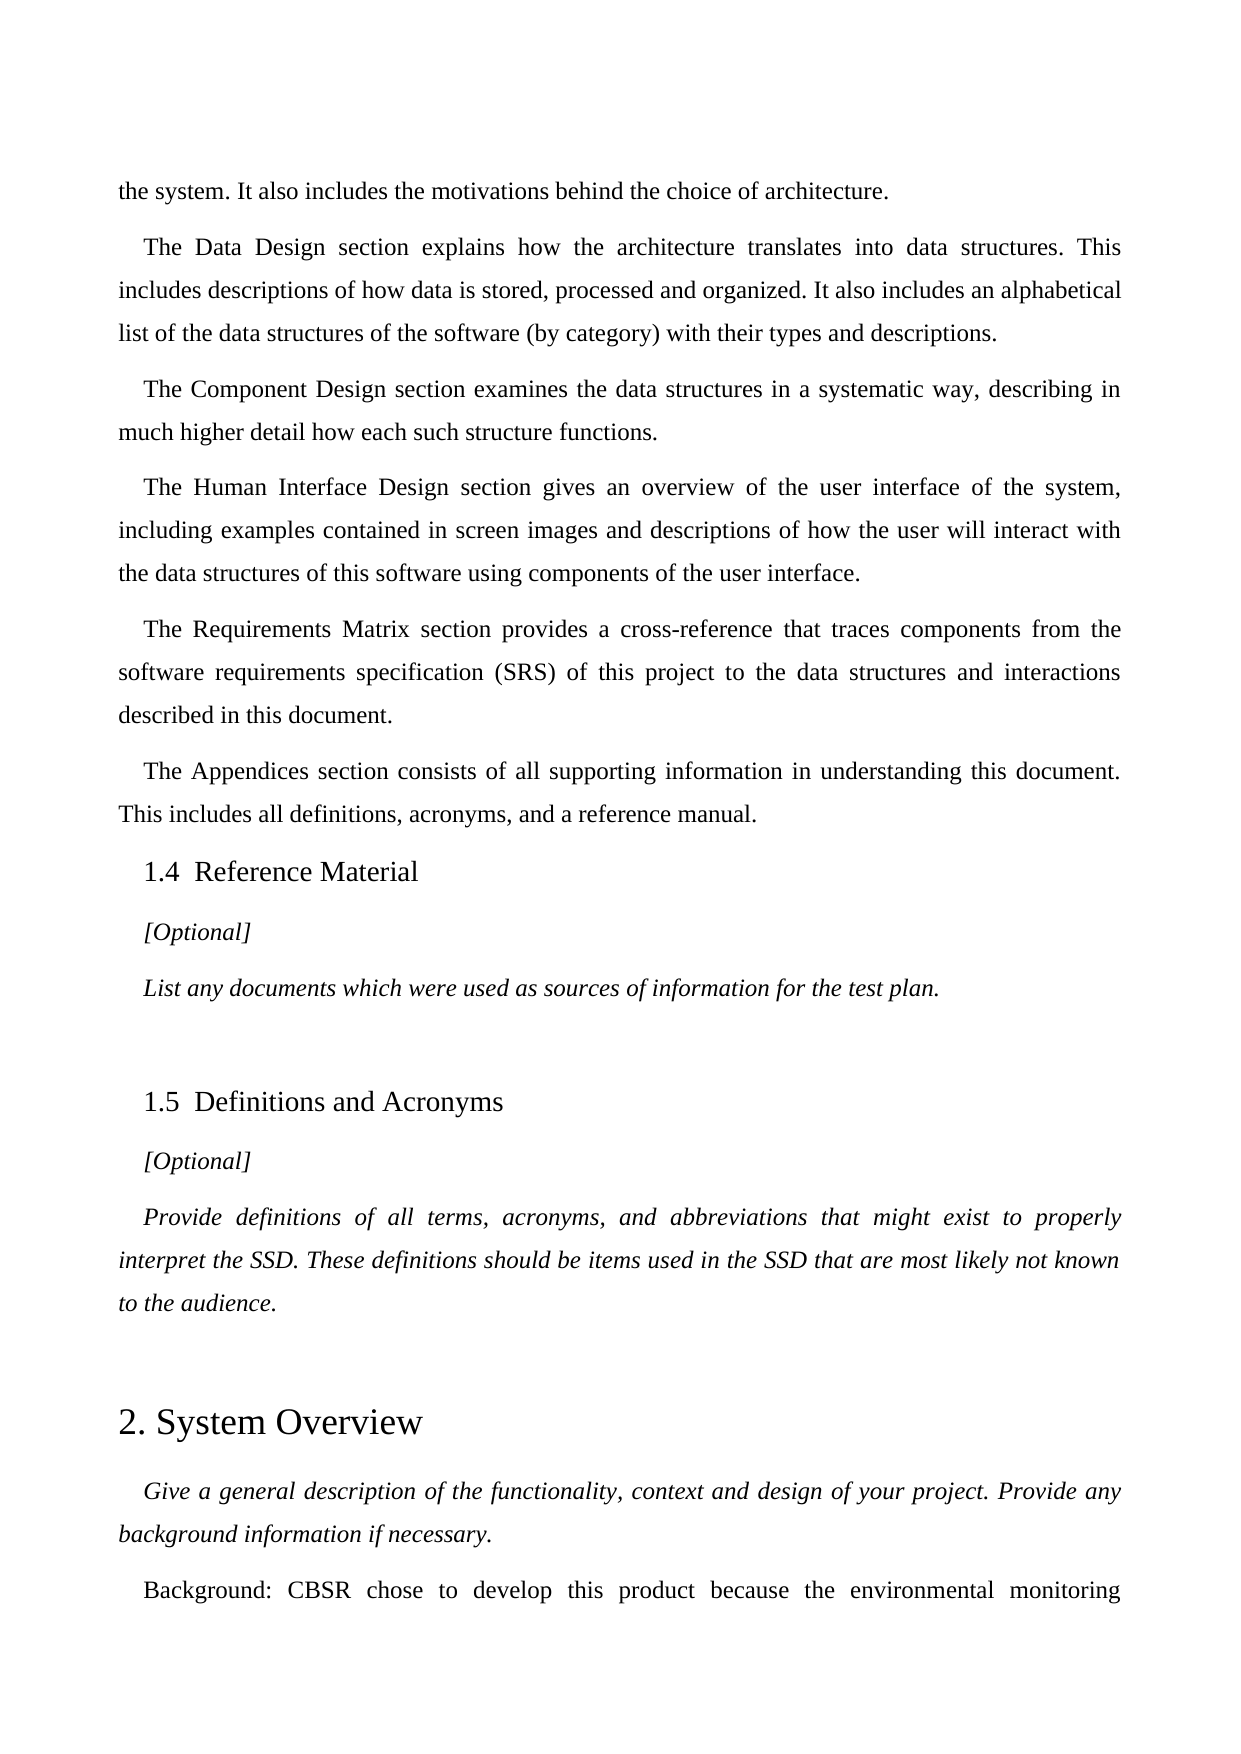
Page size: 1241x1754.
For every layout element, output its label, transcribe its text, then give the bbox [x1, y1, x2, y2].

text [Optional] [118, 917, 1122, 946]
text [Optional] [118, 1146, 1122, 1175]
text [118, 176, 1122, 205]
text The Appendices section consists of all supporting information in understanding this document. This includes all definitions, acronyms, and a reference manual. [118, 756, 1122, 828]
text List any documents which were used as sources of information for the test plan. [118, 973, 1122, 1001]
text The Data Design section explains how the architecture translates into data structures. This includes descriptions of how data is stored, processed and organized. It also includes an alphabetical list of the data structures of the software (by category) with their types and descriptions. [118, 232, 1122, 347]
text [118, 1575, 1122, 1604]
text The Requirements Matrix section provides a cross-reference that traces components from the software requirements specification (SRS) of this project to the data structures and interactions described in this document. [118, 614, 1122, 729]
text Provide definitions of all terms, acronyms, and abbreviations that might exist to properly interpret the SSD. These definitions should be items used in the SSD that are most likely not known to the audience. [118, 1202, 1122, 1317]
text 2. System Overview [118, 1399, 1122, 1442]
text 1.4 Reference Material [118, 854, 1122, 888]
text 1.5 Definitions and Acronyms [118, 1084, 1122, 1117]
text The Component Design section examines the data structures in a systematic way, describing in much higher detail how each such structure functions. [118, 374, 1122, 446]
text Give a general description of the functionality, context and design of your project. Provide any background information if necessary. [118, 1476, 1122, 1548]
text The Human Interface Design section gives an overview of the user interface of the system, including examples contained in screen images and descriptions of how the user will interact with the data structures of this software using components of the user interface. [118, 472, 1122, 587]
